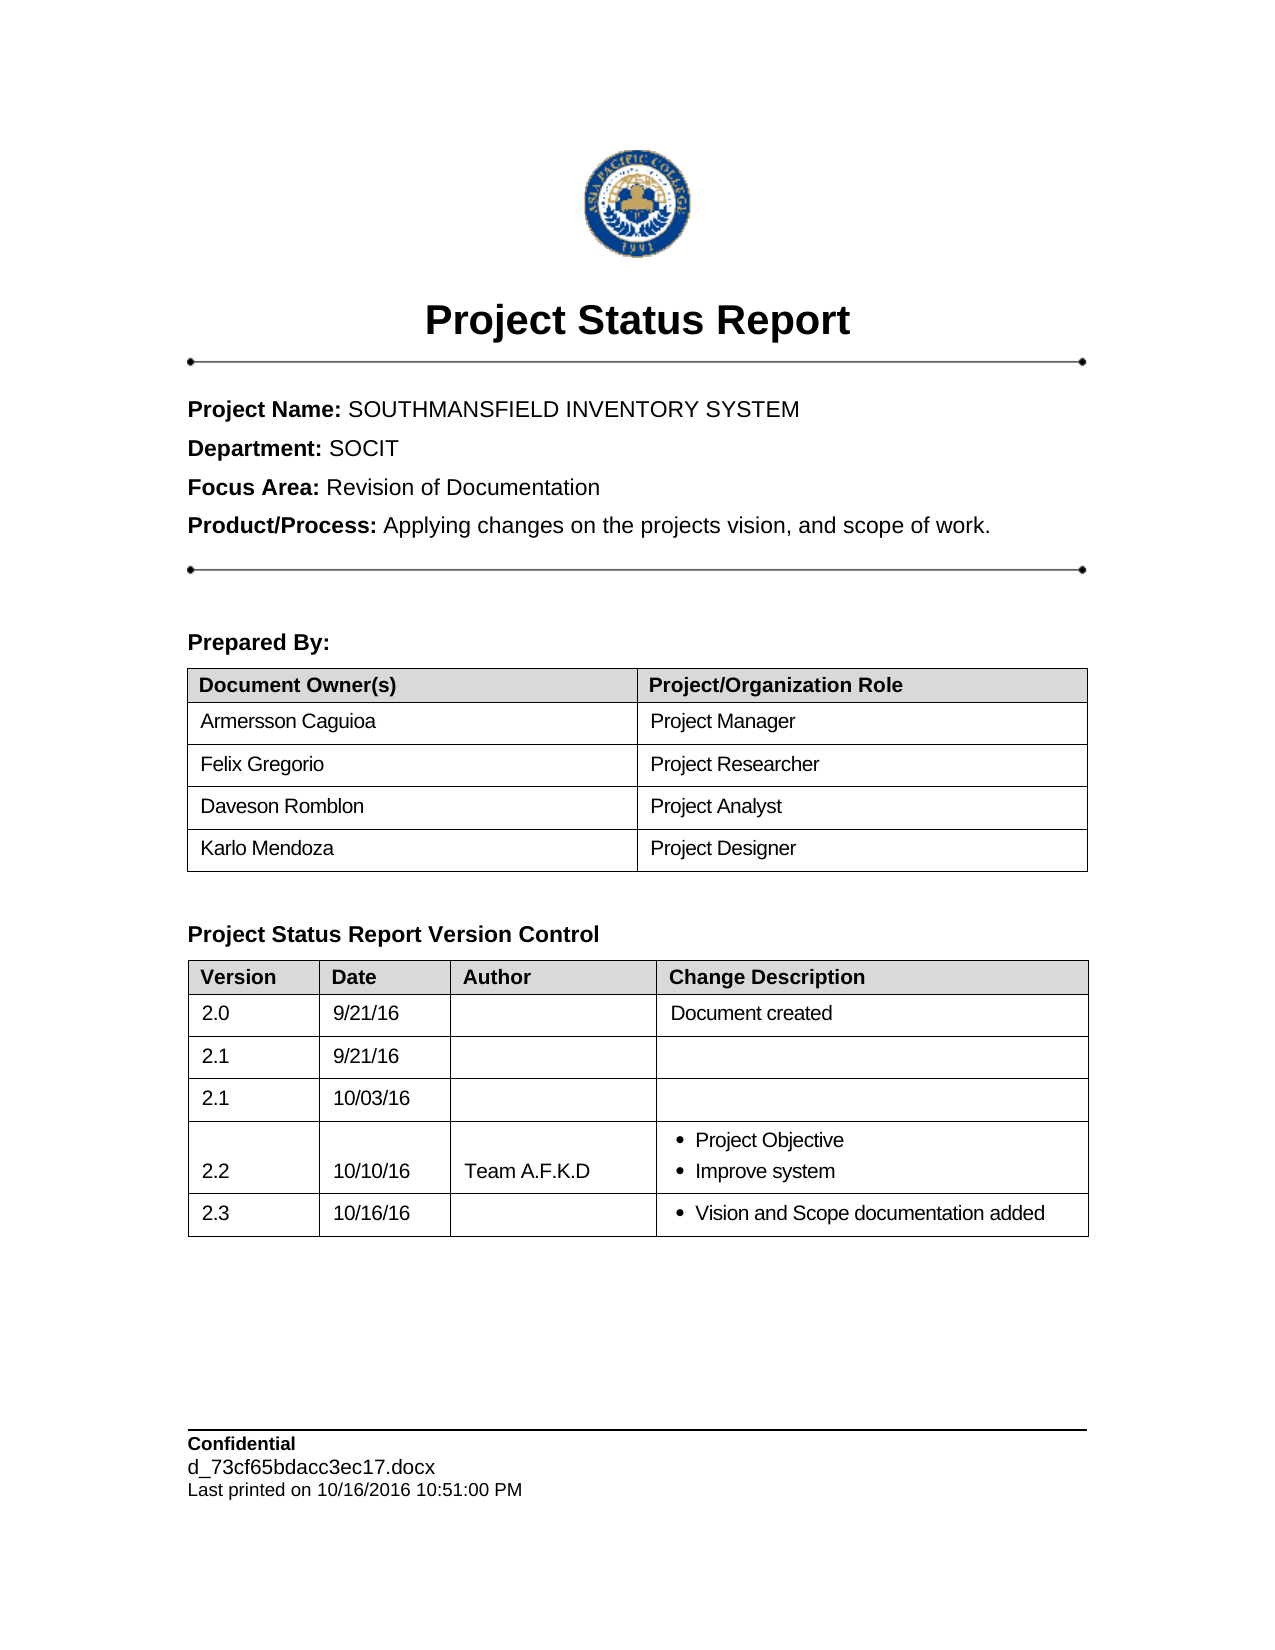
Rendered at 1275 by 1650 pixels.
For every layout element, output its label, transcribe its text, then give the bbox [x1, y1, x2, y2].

table_cell Project Designer [638, 830, 1087, 871]
table_cell Armersson Caguioa [188, 703, 637, 744]
table_cell [451, 1194, 656, 1236]
text Focus Area: Revision of Documentation [187, 473, 1087, 500]
table_header Date [320, 961, 450, 994]
table_cell [451, 1037, 656, 1078]
table_cell Project Objective Improve system [657, 1122, 1088, 1193]
table_cell [657, 1079, 1088, 1121]
text Project Status Report Version Control [187, 921, 1087, 947]
table_cell Vision and Scope documentation added [657, 1194, 1088, 1236]
table_cell 10/16/16 [320, 1194, 450, 1236]
table_cell [451, 995, 656, 1036]
table_cell 2.1 [189, 1037, 319, 1078]
table_cell 9/21/16 [320, 1037, 450, 1078]
table_cell 9/21/16 [320, 995, 450, 1036]
table_cell [657, 1037, 1088, 1078]
table_cell Felix Gregorio [188, 745, 637, 786]
table_cell [451, 1079, 656, 1121]
table_header Document Owner(s) [188, 669, 637, 702]
table_cell Document created [657, 995, 1088, 1036]
table_cell 2.0 [189, 995, 319, 1036]
table_header Change Description [657, 961, 1088, 994]
text Product/Process: Applying changes on the projects vision, and scope of work. [187, 512, 1087, 539]
picture [584, 150, 691, 258]
table_cell 2.1 [189, 1079, 319, 1121]
table_cell 2.2 [189, 1122, 319, 1193]
table_cell Daveson Romblon [188, 787, 637, 828]
text Project Name: SOUTHMANSFIELD INVENTORY SYSTEM [187, 396, 1087, 422]
table_cell Project Analyst [638, 787, 1087, 828]
table_cell 2.3 [189, 1194, 319, 1236]
table_header Version [189, 961, 319, 994]
picture [187, 355, 1088, 371]
table_cell Project Researcher [638, 745, 1087, 786]
table_header Project/Organization Role [638, 669, 1087, 702]
picture [187, 563, 1088, 579]
text Prepared By: [187, 629, 1087, 655]
table_cell 10/03/16 [320, 1079, 450, 1121]
table_cell 10/10/16 [320, 1122, 450, 1193]
table_cell Team A.F.K.D [451, 1122, 656, 1193]
text Department: SOCIT [187, 435, 1087, 461]
table_cell Project Manager [638, 703, 1087, 744]
table_header Author [451, 961, 656, 994]
table_cell Karlo Mendoza [188, 830, 637, 871]
text Project Status Report [187, 295, 1087, 343]
